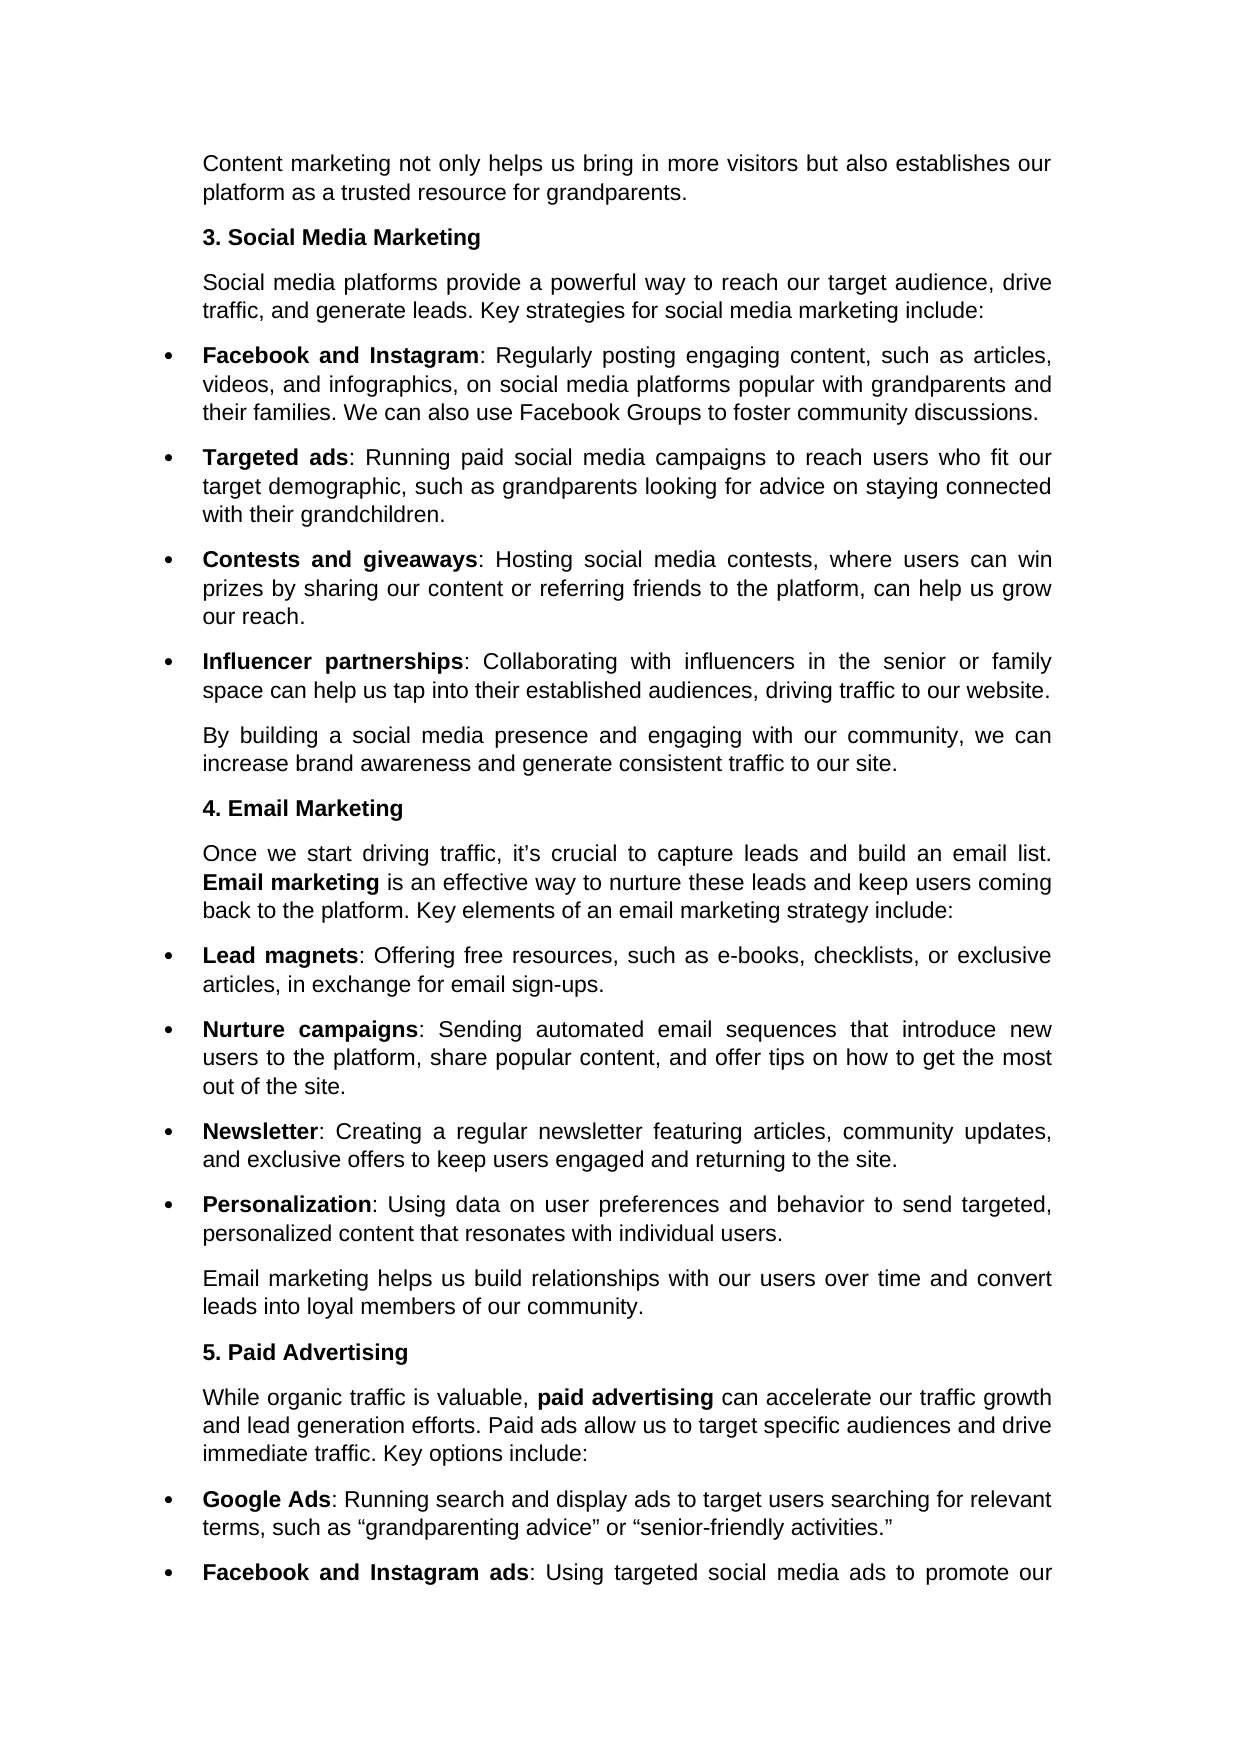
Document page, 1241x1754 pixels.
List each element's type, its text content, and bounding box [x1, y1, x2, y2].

text Email marketing helps us build relationships with our users over time and convert leads into loyal members of our community. [202, 1265, 1053, 1320]
text While organic traffic is valuable, paid advertising can accelerate our traffic growth and lead generation efforts. Paid ads allow us to target specific audiences and drive immediate traffic. Key options include: [202, 1383, 1053, 1467]
list Google Ads: Running search and display ads to target users searching for relevant terms, such as “grandparenting advice” or “senior-friendly activities.” [165, 1486, 1053, 1540]
text Social media platforms provide a powerful way to reach our target audience, drive traffic, and generate leads. Key strategies for social media marketing include: [202, 269, 1053, 323]
list Personalization: Using data on user preferences and behavior to send targeted, personalized content that resonates with individual users. [165, 1191, 1053, 1246]
list Facebook and Instagram: Regularly posting engaging content, such as articles, videos, and infographics, on social media platforms popular with grandparents and their families. We can also use Facebook Groups to foster community discussions. [165, 342, 1053, 425]
text By building a social media presence and engaging with our community, we can increase brand awareness and generate consistent traffic to our site. [202, 722, 1053, 776]
list Targeted ads: Running paid social media campaigns to reach users who fit our target demographic, such as grandparents looking for advice on staying connected with their grandchildren. [165, 444, 1053, 527]
list Contests and giveaways: Hosting social media contests, where users can win prizes by sharing our content or referring friends to the platform, can help us grow our reach. [165, 546, 1053, 629]
list Influencer partnerships: Collaborating with influencers in the senior or family space can help us tap into their established audiences, driving traffic to our website. [165, 648, 1053, 703]
text 3. Social Media Marketing [202, 223, 1053, 250]
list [165, 1559, 1053, 1585]
list Nurture campaigns: Sending automated email sequences that introduce new users to the platform, share popular content, and offer tips on how to get the most out of the site. [165, 1016, 1053, 1099]
list Newsletter: Creating a regular newsletter featuring articles, community updates, and exclusive offers to keep users engaged and returning to the site. [165, 1118, 1053, 1173]
text 5. Paid Advertising [202, 1338, 1053, 1365]
list Lead magnets: Offering free resources, such as e-books, checklists, or exclusive articles, in exchange for email sign-ups. [165, 942, 1053, 997]
text 4. Email Marketing [202, 795, 1053, 822]
text Once we start driving traffic, it’s crucial to capture leads and build an email list. Email marketing is an effective way to nurture these leads and keep users coming back to the platform. Key elements of an email marketing strategy include: [202, 840, 1053, 923]
text Content marketing not only helps us bring in more visitors but also establishes our platform as a trusted resource for grandparents. [202, 150, 1053, 205]
